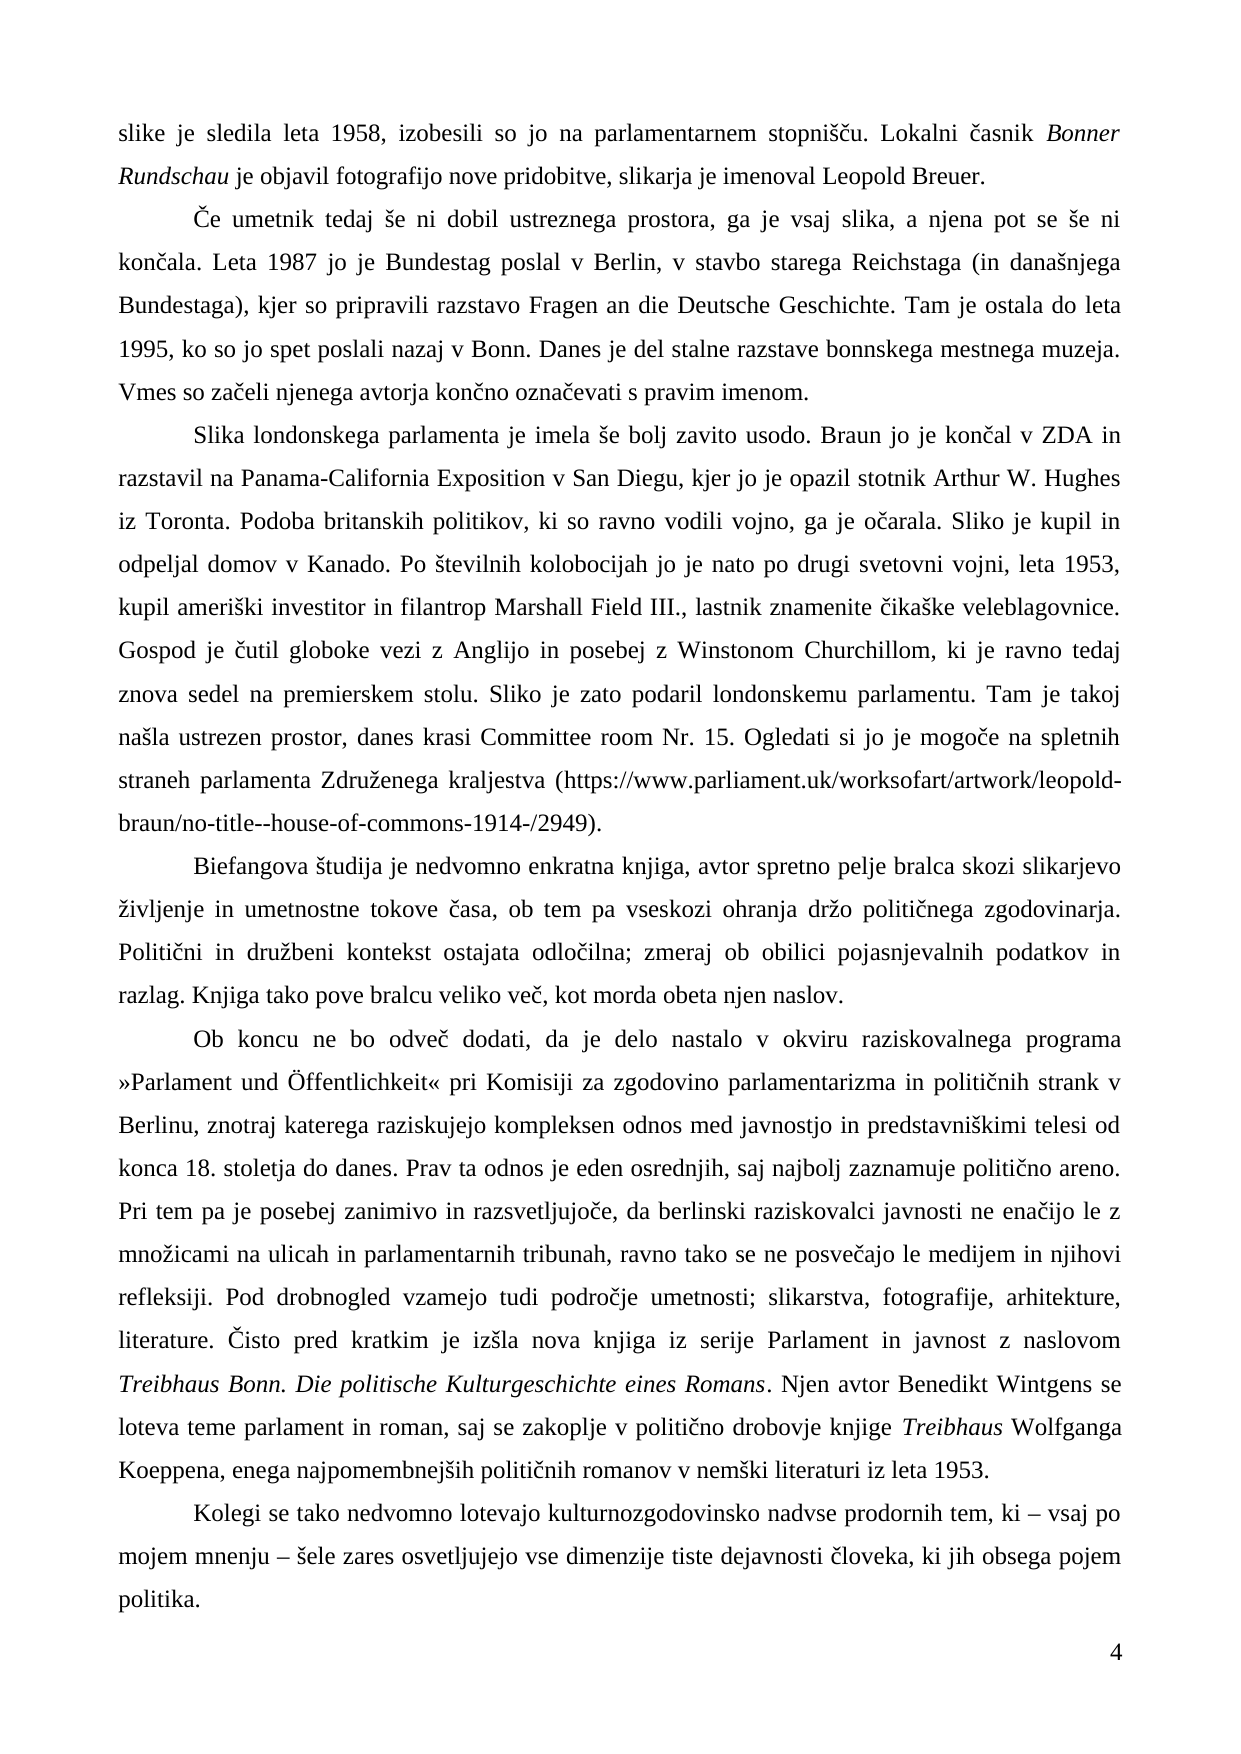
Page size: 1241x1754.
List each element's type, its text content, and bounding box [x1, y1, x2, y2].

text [118, 118, 1122, 190]
text Biefangova študija je nedvomno enkratna knjiga, avtor spretno pelje bralca skozi slikarjevo življenje in umetnostne tokove časa, ob tem pa vseskozi ohranja držo političnega zgodovinarja. Politični in družbeni kontekst ostajata odločilna; zmeraj ob obilici pojasnjevalnih podatkov in razlag. Knjiga tako pove bralcu veliko več, kot morda obeta njen naslov. [118, 851, 1122, 1009]
text Če umetnik tedaj še ni dobil ustreznega prostora, ga je vsaj slika, a njena pot se še ni končala. Leta 1987 jo je Bundestag poslal v Berlin, v stavbo starega Reichstaga (in današnjega Bundestaga), kjer so pripravili razstavo Fragen an die Deutsche Geschichte. Tam je ostala do leta 1995, ko so jo spet poslali nazaj v Bonn. Danes je del stalne razstave bonnskega mestnega muzeja. Vmes so začeli njenega avtorja končno označevati s pravim imenom. [118, 204, 1122, 406]
text Slika londonskega parlamenta je imela še bolj zavito usodo. Braun jo je končal v ZDA in razstavil na Panama-California Exposition v San Diegu, kjer jo je opazil stotnik Arthur W. Hughes iz Toronta. Podoba britanskih politikov, ki so ravno vodili vojno, ga je očarala. Sliko je kupil in odpeljal domov v Kanado. Po številnih kolobocijah jo je nato po drugi svetovni vojni, leta 1953, kupil ameriški investitor in filantrop Marshall Field III., lastnik znamenite čikaške veleblagovnice. Gospod je čutil globoke vezi z Anglijo in posebej z Winstonom Churchillom, ki je ravno tedaj znova sedel na premierskem stolu. Sliko je zato podaril londonskemu parlamentu. Tam je takoj našla ustrezen prostor, danes krasi Committee room Nr. 15. Ogledati si jo je mogoče na spletnih straneh parlamenta Združenega kraljestva (https://www.parliament.uk/worksofart/artwork/leopold-braun/no-title--house-of-commons-1914-/2949). [118, 420, 1122, 837]
text Ob koncu ne bo odveč dodati, da je delo nastalo v okviru raziskovalnega programa »Parlament und Öffentlichkeit« pri Komisiji za zgodovino parlamentarizma in političnih strank v Berlinu, znotraj katerega raziskujejo kompleksen odnos med javnostjo in predstavniškimi telesi od konca 18. stoletja do danes. Prav ta odnos je eden osrednjih, saj najbolj zaznamuje politično areno. Pri tem pa je posebej zanimivo in razsvetljujoče, da berlinski raziskovalci javnosti ne enačijo le z množicami na ulicah in parlamentarnih tribunah, ravno tako se ne posvečajo le medijem in njihovi refleksiji. Pod drobnogled vzamejo tudi področje umetnosti; slikarstva, fotografije, arhitekture, literature. Čisto pred kratkim je izšla nova knjiga iz serije Parlament in javnost z naslovom Treibhaus Bonn. Die politische Kulturgeschichte eines Romans. Njen avtor Benedikt Wintgens se loteva teme parlament in roman, saj se zakoplje v politično drobovje knjige Treibhaus Wolfganga Koeppena, enega najpomembnejših političnih romanov v nemški literaturi iz leta 1953. [118, 1024, 1122, 1484]
text Kolegi se tako nedvomno lotevajo kulturnozgodovinsko nadvse prodornih tem, ki – vsaj po mojem mnenju – šele zares osvetljujejo vse dimenzije tiste dejavnosti človeka, ki jih obsega pojem politika. [118, 1498, 1122, 1613]
